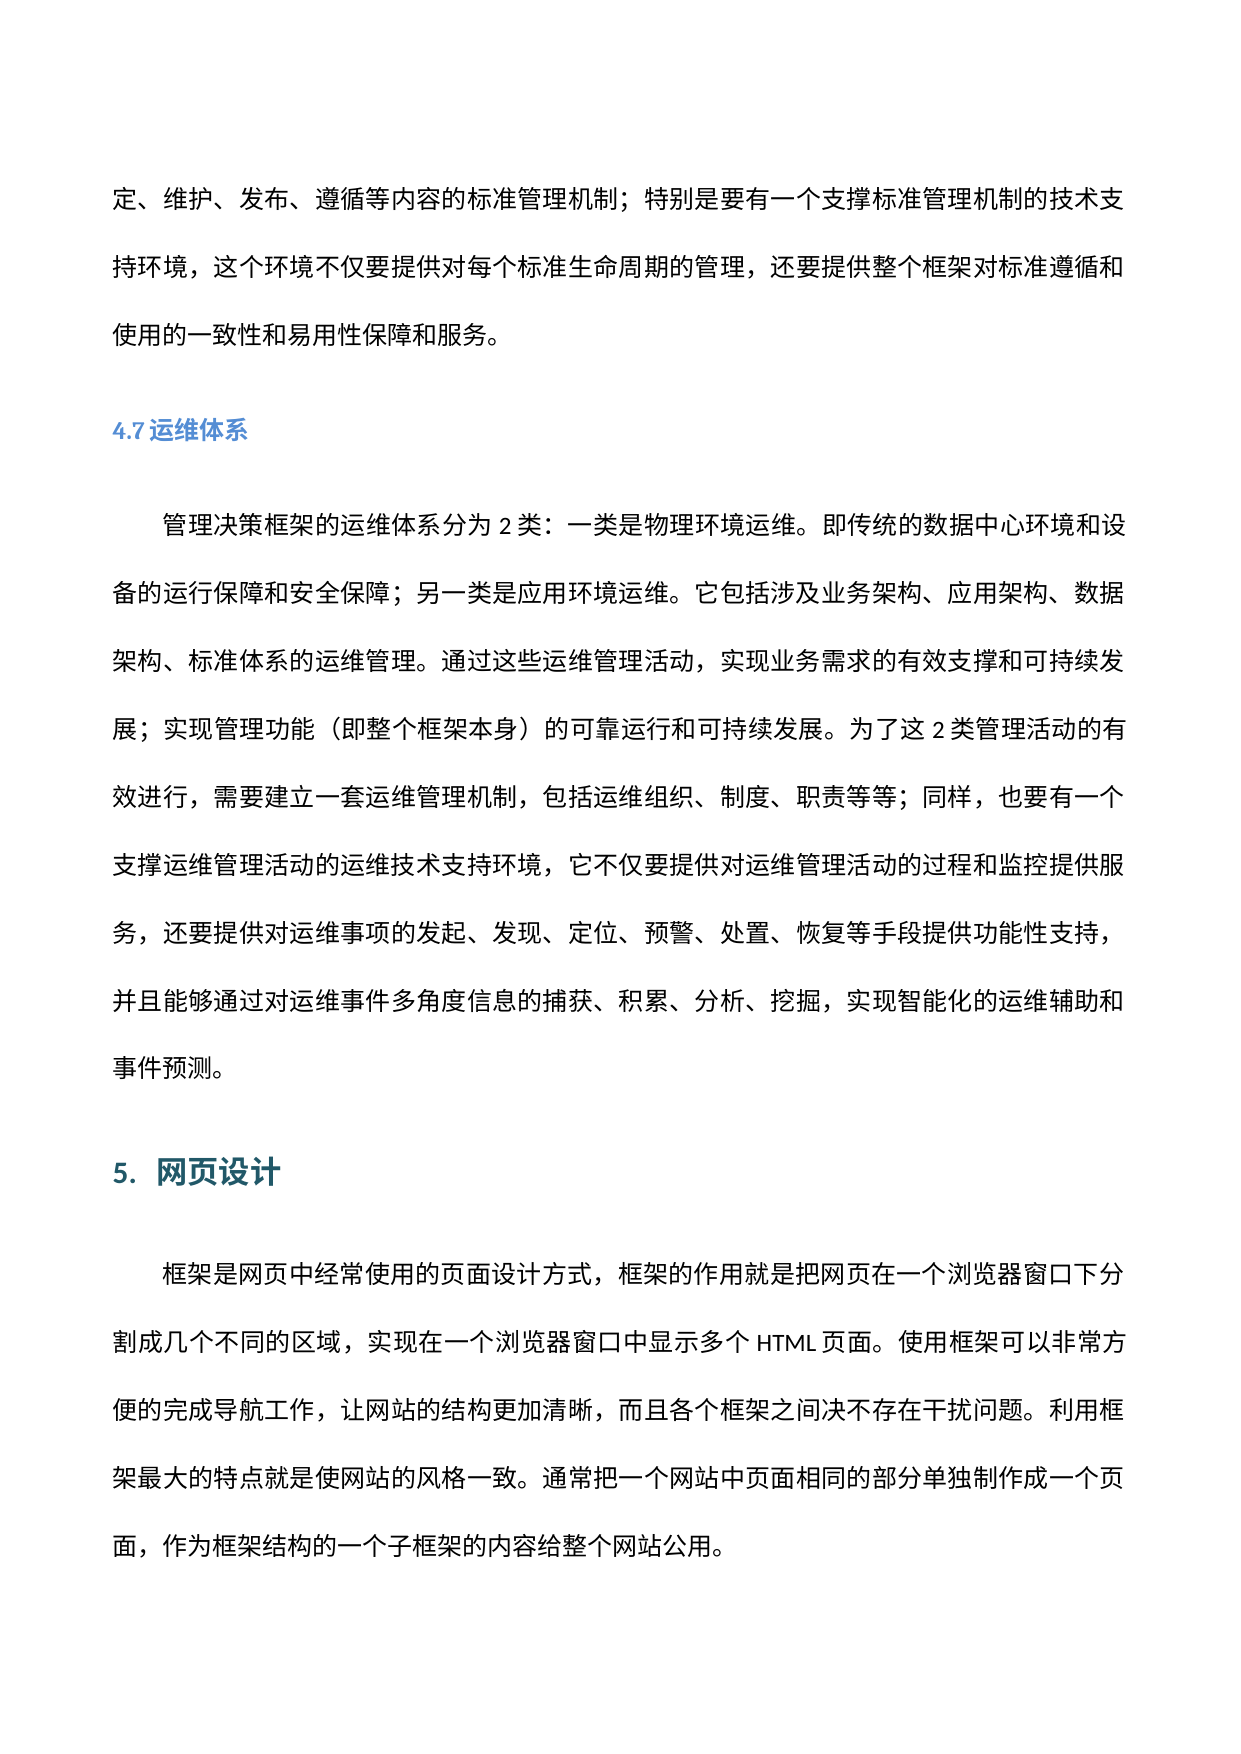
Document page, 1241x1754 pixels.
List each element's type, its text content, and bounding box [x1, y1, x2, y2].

text 管理决策框架的运维体系分为2类：一类是物理环境运维。即传统的数据中心环境和设备的运行保障和安全保障；另一类是应用环境运维。它包括涉及业务架构、应用架构、数据架构、标准体系的运维管理。通过这些运维管理活动，实现业务需求的有效支撑和可持续发展；实现管理功能（即整个框架本身）的可靠运行和可持续发展。为了这2类管理活动的有效进行，需要建立一套运维管理机制，包括运维组织、制度、职责等等；同样，也要有一个支撑运维管理活动的运维技术支持环境，它不仅要提供对运维管理活动的过程和监控提供服务，还要提供对运维事项的发起、发现、定位、预警、处置、恢复等手段提供功能性支持，并且能够通过对运维事件多角度信息的捕获、积累、分析、挖掘，实现智能化的运维辅助和事件预测。 [112, 490, 1128, 1101]
text 框架是网页中经常使用的页面设计方式，框架的作用就是把网页在一个浏览器窗口下分割成几个不同的区域，实现在一个浏览器窗口中显示多个HTML页面。使用框架可以非常方便的完成导航工作，让网站的结构更加清晰，而且各个框架之间决不存在干扰问题。利用框架最大的特点就是使网站的风格一致。通常把一个网站中页面相同的部分单独制作成一个页面，作为框架结构的一个子框架的内容给整个网站公用。 [112, 1239, 1128, 1578]
subtitle 网页设计 [112, 1136, 1128, 1204]
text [112, 164, 1128, 368]
subtitle 4.7运维体系 [112, 395, 1128, 463]
